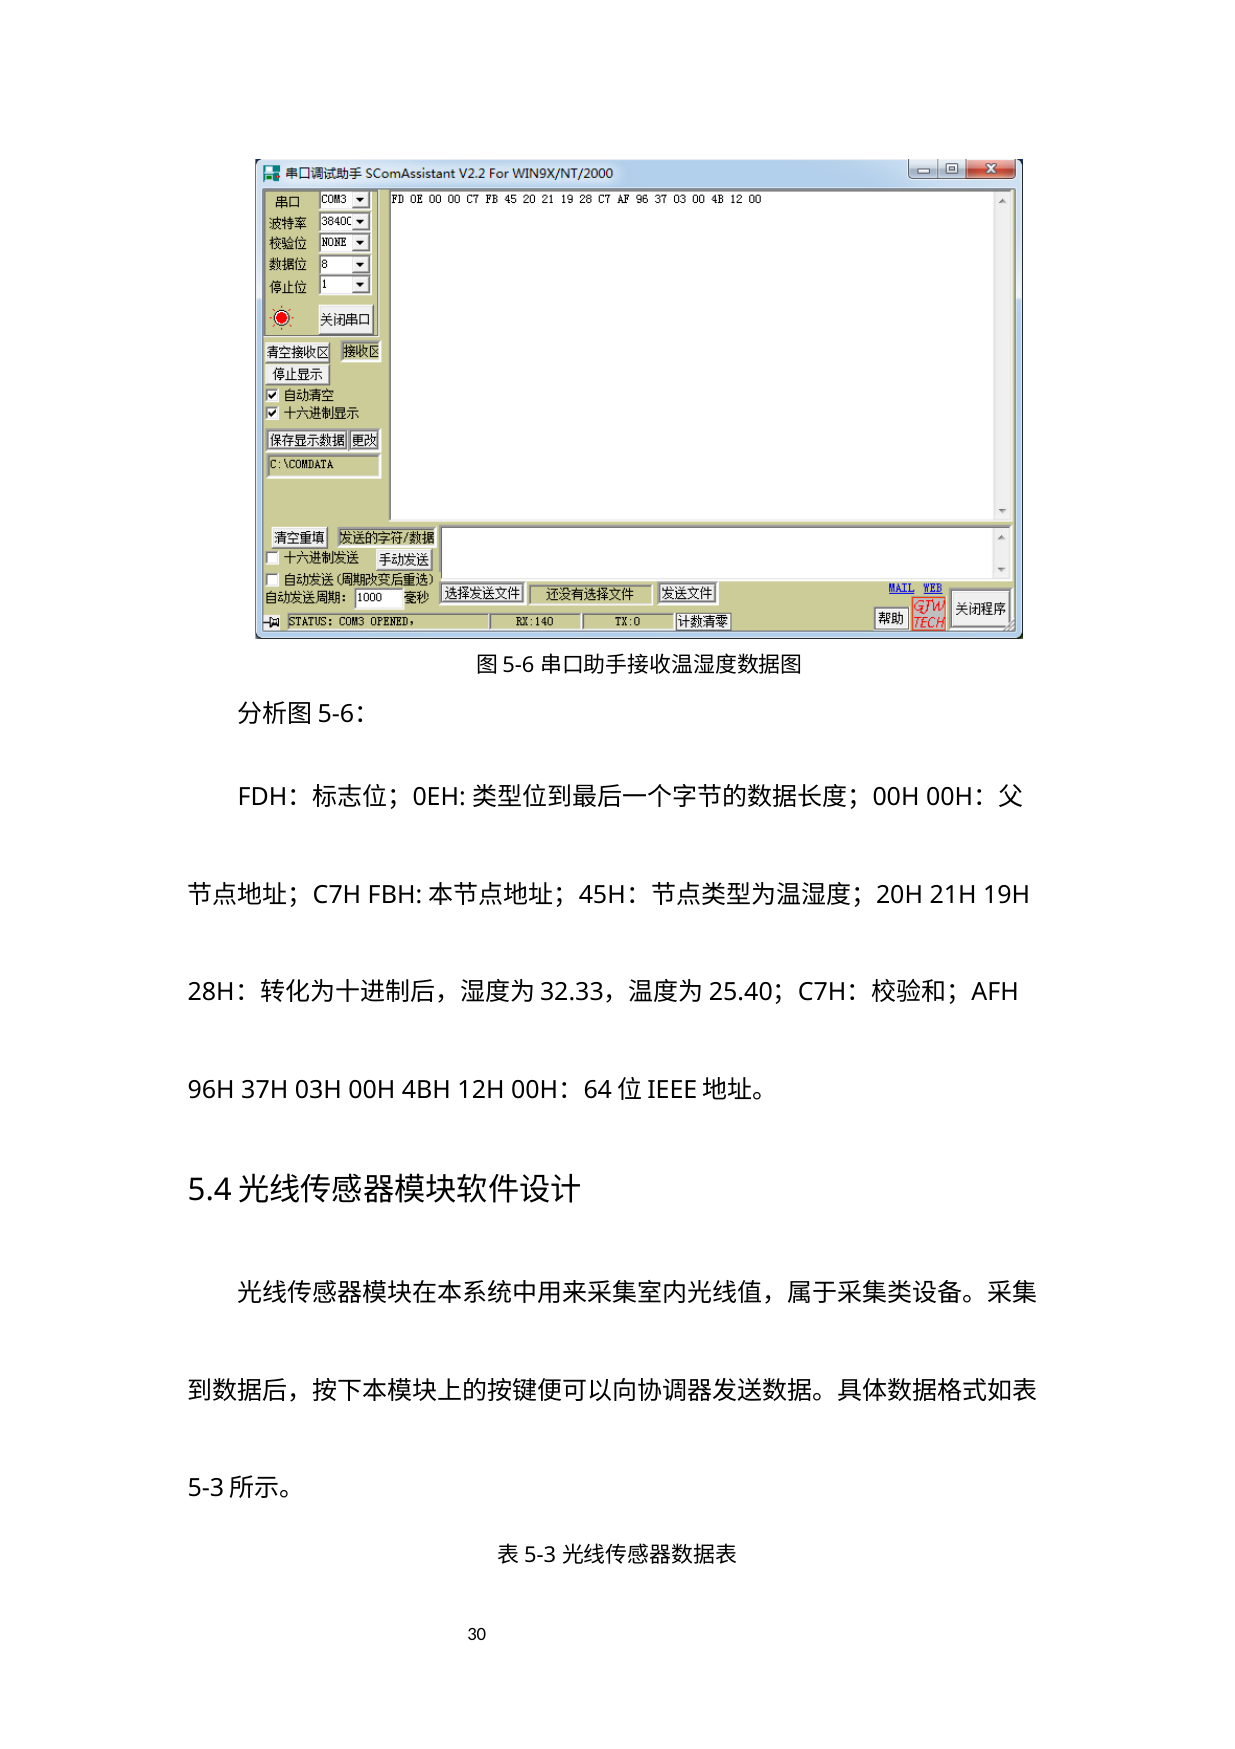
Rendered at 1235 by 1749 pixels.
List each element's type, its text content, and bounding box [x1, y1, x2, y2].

text 光线传感器模块在本系统中用来采集室内光线值，属于采集类设备。采集到数据后，按下本模块上的按键便可以向协调器发送数据。具体数据格式如表5-3所示。 [187, 1258, 1047, 1518]
text 分析图5-6： [187, 679, 1047, 744]
text FDH：标志位；0EH: 类型位到最后一个字节的数据长度；00H 00H：父节点地址；C7H FBH: 本节点地址；45H：节点类型为温湿度；20H 21H 19H 28H：转化为十进制后，湿度为32.33，温度为25.40；C7H：校验和；AFH 96H 37H 03H 00H 4BH 12H 00H：64位IEEE地址。 [187, 762, 1047, 1120]
text 图5-6 串口助手接收温湿度数据图 [187, 647, 1047, 679]
subtitle 5.4光线传感器模块软件设计 [187, 1154, 1047, 1219]
text 表5-3 光线传感器数据表 [187, 1536, 1047, 1569]
picture [255, 159, 1023, 639]
